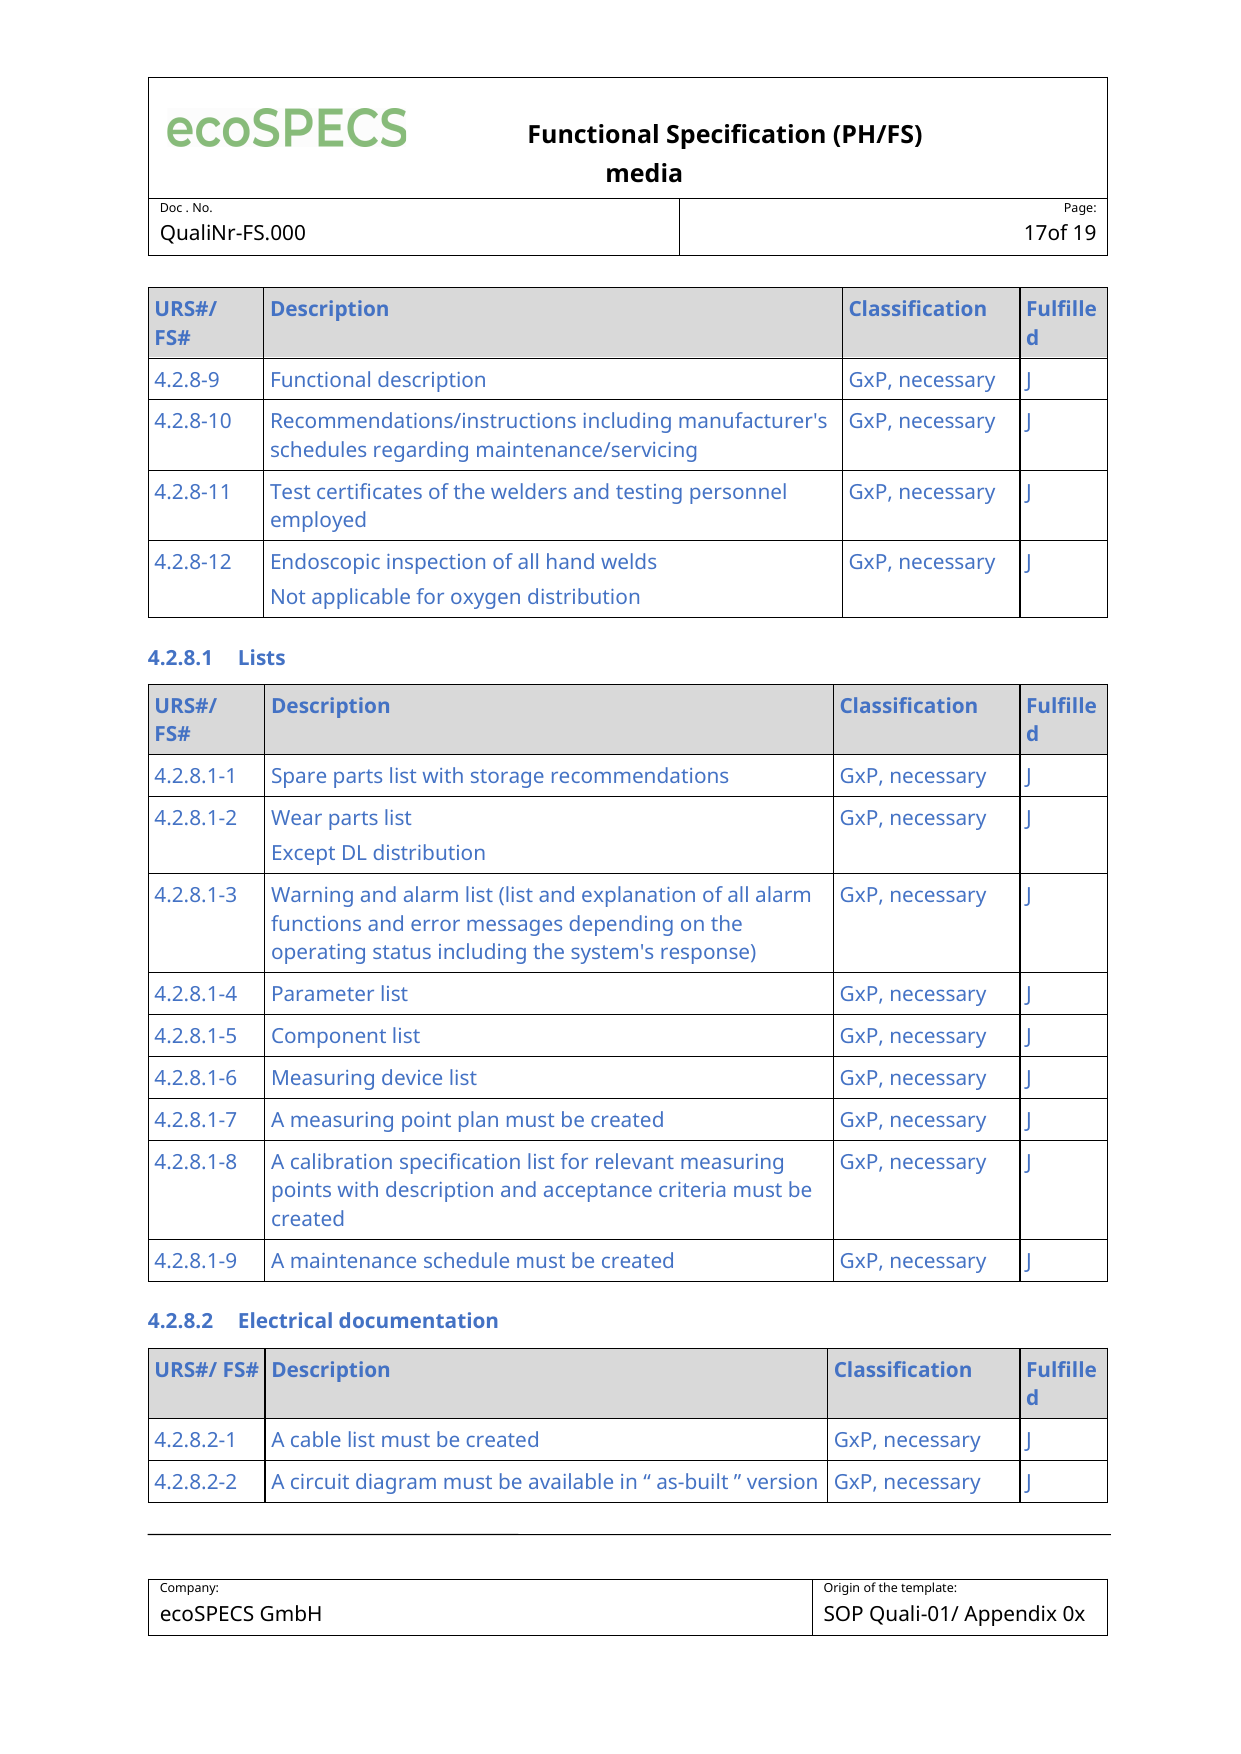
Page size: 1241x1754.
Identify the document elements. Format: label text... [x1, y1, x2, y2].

table_cell GxP, necessary [834, 1099, 1019, 1140]
table_header Classification [828, 1349, 1019, 1418]
table_cell 4.2.8.1-4 [149, 973, 264, 1014]
table_cell GxP, necessary [834, 755, 1019, 796]
table_cell Functional description [264, 359, 842, 399]
table_header Fulfilled [1021, 288, 1107, 357]
table_header Classification [843, 288, 1019, 357]
table_cell GxP, necessary [834, 1240, 1019, 1281]
table_cell J [1021, 1419, 1107, 1460]
table_cell Measuring device list [265, 1057, 833, 1098]
table_cell GxP, necessary [834, 874, 1019, 972]
table_cell Recommendations/instructions including manufacturer's schedules regarding maintenance/servicing [264, 400, 842, 470]
subtitle Electrical documentation [148, 1307, 1107, 1335]
table_cell A calibration specification list for relevant measuring points with description and acceptance criteria must be created [265, 1141, 833, 1238]
table_cell 4.2.8-10 [149, 400, 263, 470]
table_header URS#/ FS# [149, 685, 264, 754]
table_cell GxP, necessary [843, 400, 1019, 470]
table_cell J [1021, 1099, 1107, 1140]
table_cell A measuring point plan must be created [265, 1099, 833, 1140]
table_header URS#/ FS# [149, 288, 263, 357]
table_cell Spare parts list with storage recommendations [265, 755, 833, 796]
table_cell J [1021, 755, 1107, 796]
table_cell GxP, necessary [834, 1141, 1019, 1238]
table_cell Component list [265, 1015, 833, 1056]
table_header Description [265, 685, 833, 754]
table_cell 4.2.8.1-6 [149, 1057, 264, 1098]
table_cell GxP, necessary [834, 1057, 1019, 1098]
table_cell 4.2.8-9 [149, 359, 263, 399]
subtitle Lists [148, 643, 1107, 671]
table_header Description [264, 288, 842, 357]
table_cell J [1021, 1057, 1107, 1098]
table_cell 4.2.8.1-7 [149, 1099, 264, 1140]
table_cell J [1021, 471, 1107, 540]
table_cell GxP, necessary [834, 973, 1019, 1014]
table_cell 4.2.8.1-9 [149, 1240, 264, 1281]
table_cell 4.2.8.2-2 [149, 1461, 264, 1502]
table_cell J [1021, 973, 1107, 1014]
table_cell J [1021, 1141, 1107, 1238]
table_cell Warning and alarm list (list and explanation of all alarm functions and error messages depending on the operating status including the system's response) [265, 874, 833, 972]
table_cell 4.2.8.2-1 [149, 1419, 264, 1460]
table_cell GxP, necessary [828, 1419, 1019, 1460]
table_header Description [266, 1349, 827, 1418]
table_cell GxP, necessary [834, 1015, 1019, 1056]
table_cell J [1021, 1461, 1107, 1502]
table_header Fulfilled [1021, 685, 1107, 754]
table_cell Test certificates of the welders and testing personnel employed [264, 471, 842, 540]
table_cell 4.2.8.1-8 [149, 1141, 264, 1238]
table_cell 4.2.8.1-5 [149, 1015, 264, 1056]
table_cell Wear parts list Except DL distribution [265, 797, 833, 873]
table_cell J [1021, 1240, 1107, 1281]
table_cell 4.2.8.1-2 [149, 797, 264, 873]
table_cell GxP, necessary [828, 1461, 1019, 1502]
table_header URS#/ FS# [149, 1349, 264, 1418]
table_cell GxP, necessary [834, 797, 1019, 873]
table_cell 4.2.8.1-1 [149, 755, 264, 796]
table_cell 4.2.8-12 [149, 541, 263, 617]
table_cell A circuit diagram must be available in “ as-built ” version [266, 1461, 827, 1502]
table_cell Endoscopic inspection of all hand welds Not applicable for oxygen distribution [264, 541, 842, 617]
table_cell A cable list must be created [266, 1419, 827, 1460]
table_cell GxP, necessary [843, 471, 1019, 540]
table_cell J [1021, 400, 1107, 470]
table_cell 4.2.8.1-3 [149, 874, 264, 972]
table_cell J [1021, 359, 1107, 399]
table_cell J [1021, 874, 1107, 972]
table_cell J [1021, 797, 1107, 873]
table_cell GxP, necessary [843, 359, 1019, 399]
table_cell J [1021, 541, 1107, 617]
table_cell A maintenance schedule must be created [265, 1240, 833, 1281]
table_header Classification [834, 685, 1019, 754]
table_cell Parameter list [265, 973, 833, 1014]
table_cell GxP, necessary [843, 541, 1019, 617]
table_cell J [1021, 1015, 1107, 1056]
table_cell 4.2.8-11 [149, 471, 263, 540]
table_header Fulfilled [1021, 1349, 1107, 1418]
picture [167, 108, 407, 147]
